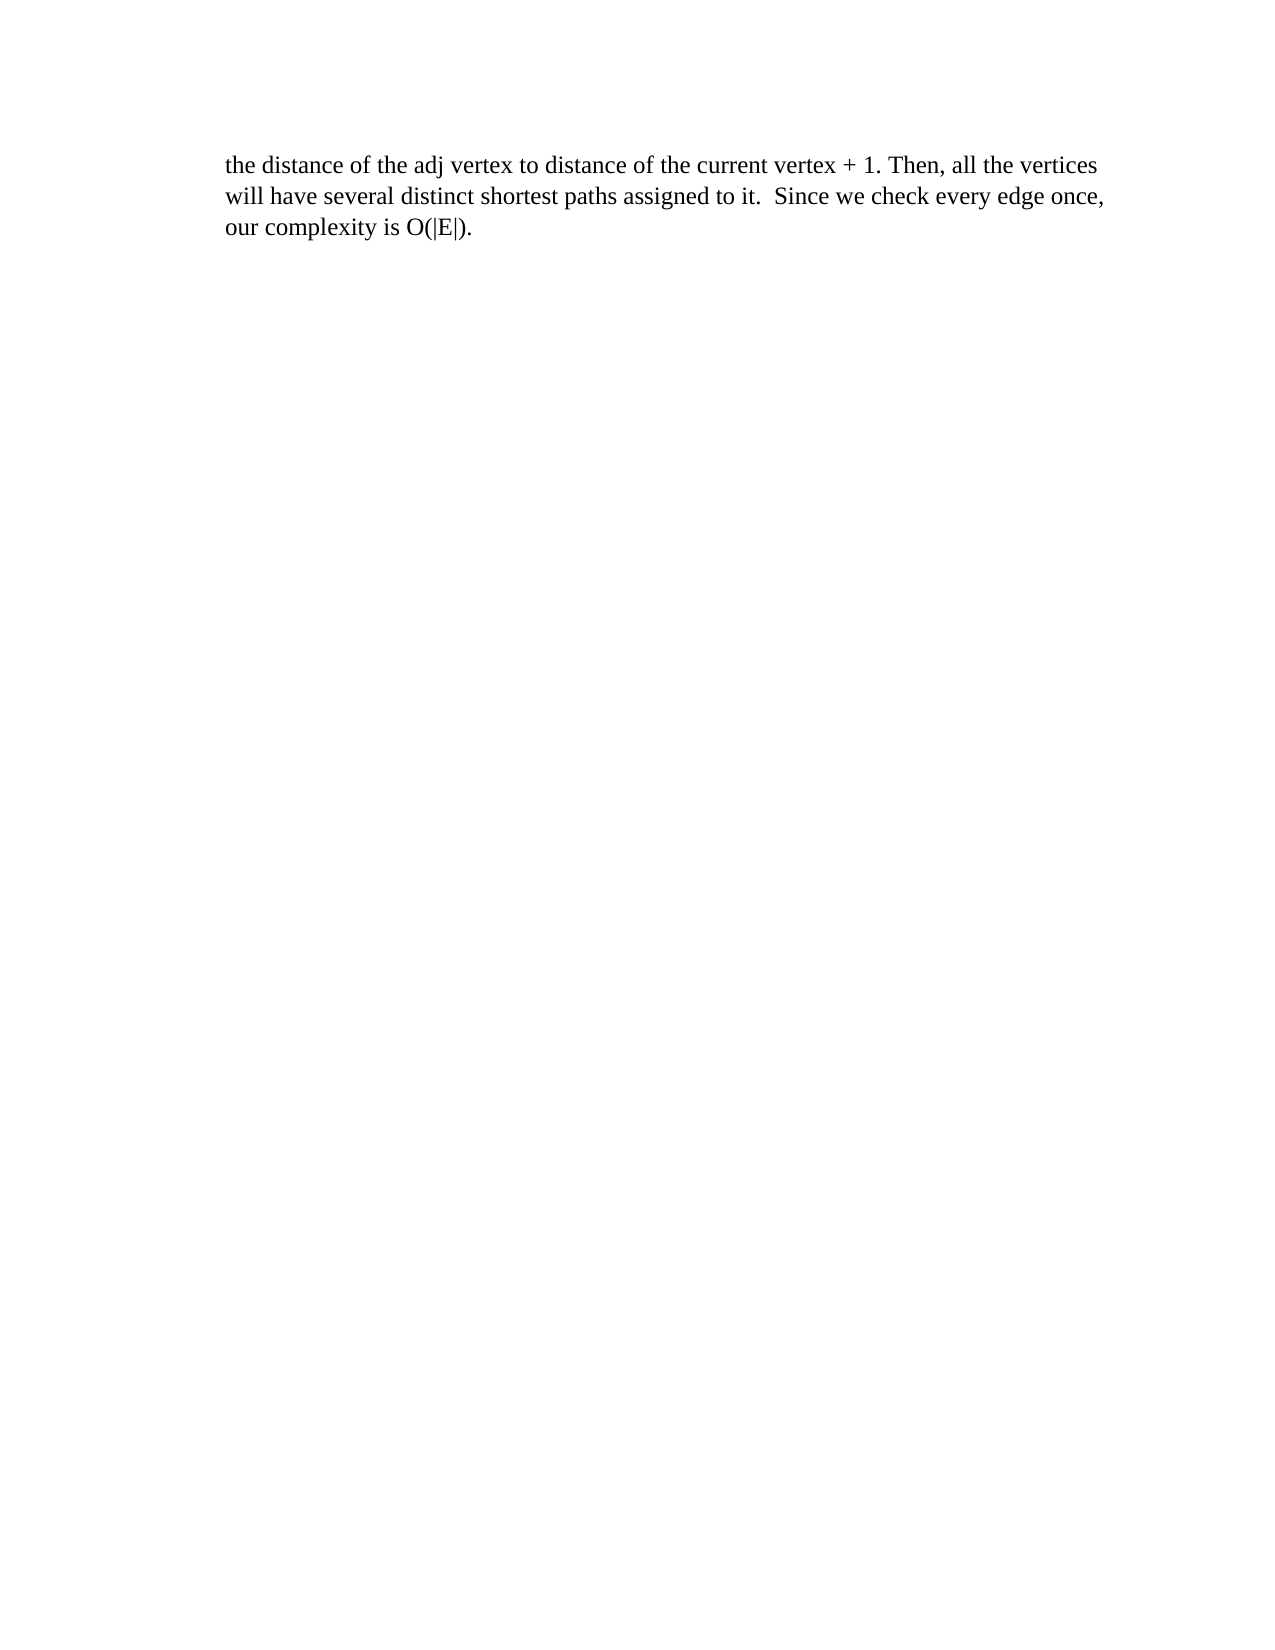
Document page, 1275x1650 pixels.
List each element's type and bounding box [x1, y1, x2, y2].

text [225, 150, 1125, 241]
